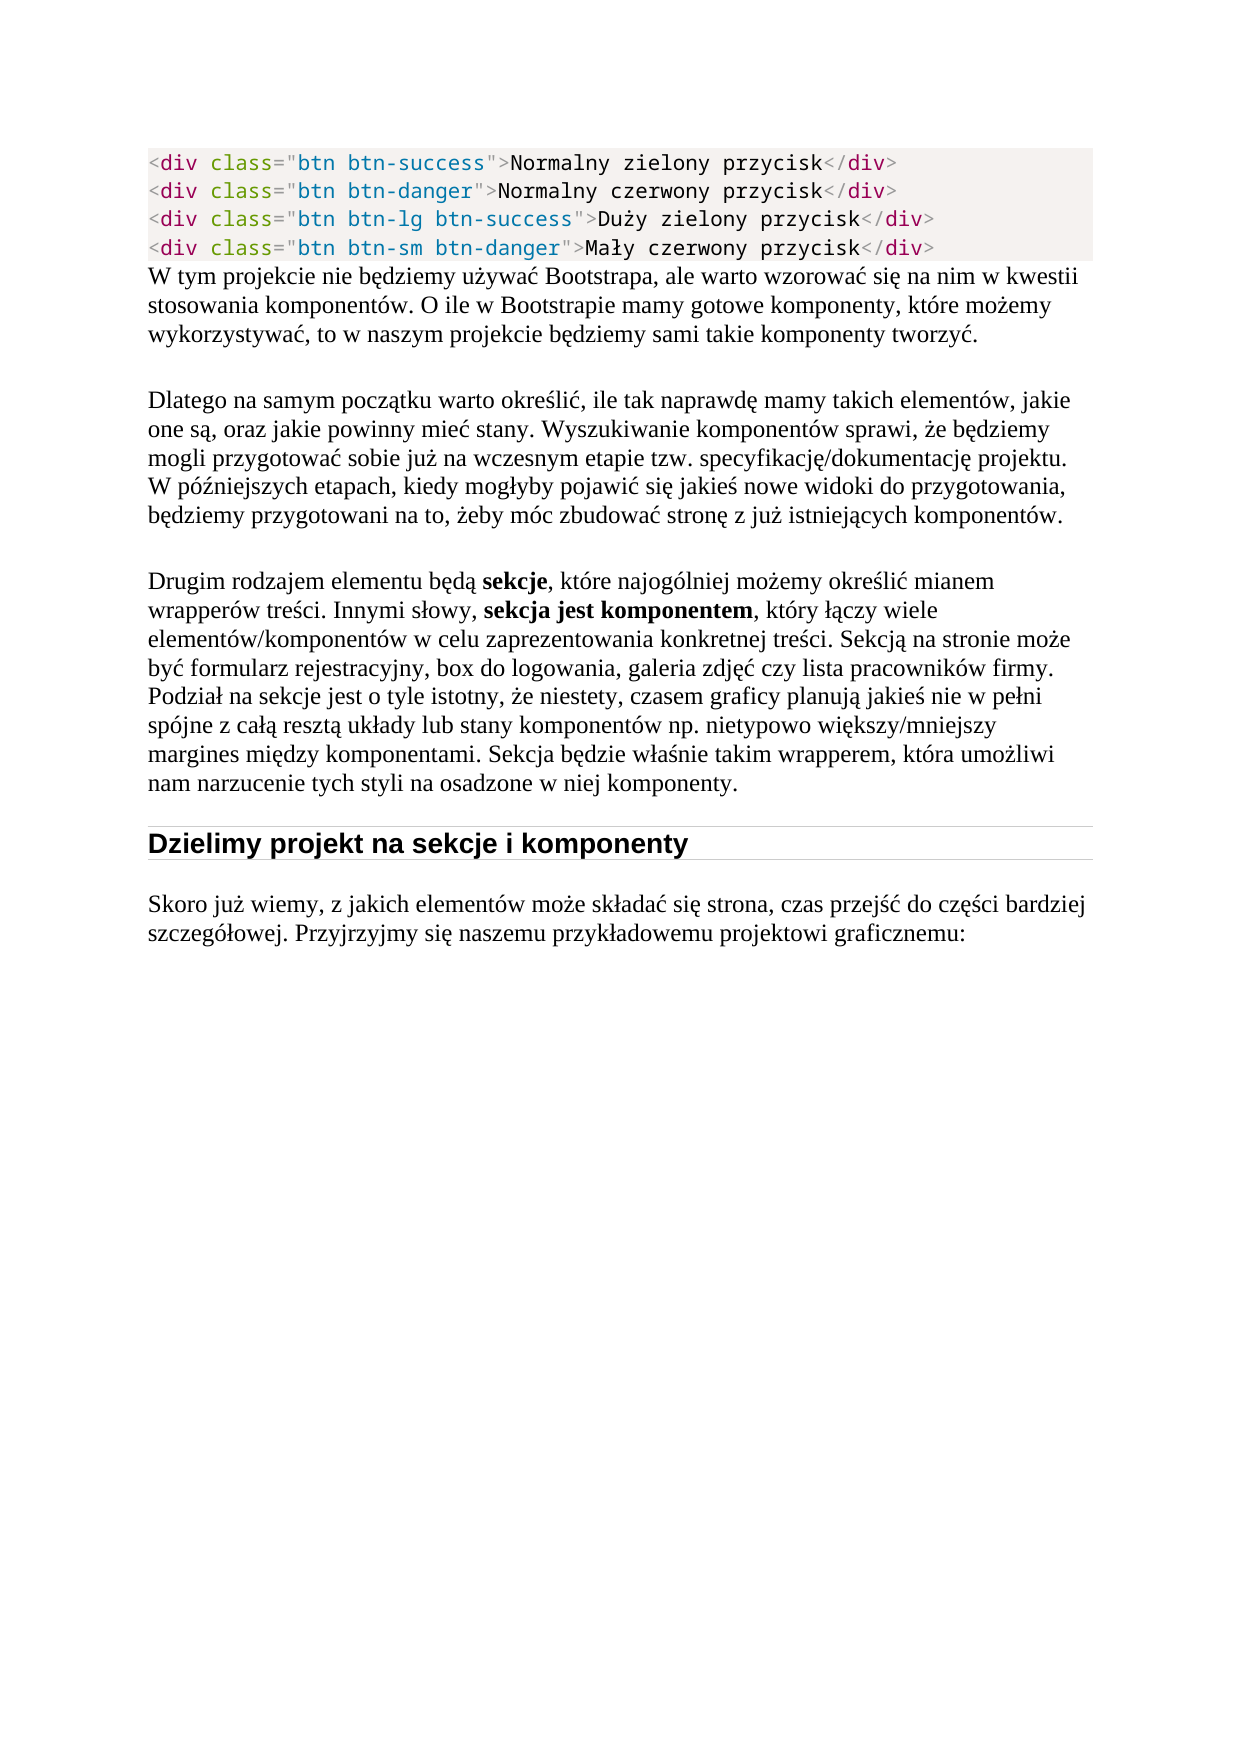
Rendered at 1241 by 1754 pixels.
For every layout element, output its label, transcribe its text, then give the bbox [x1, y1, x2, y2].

text Dzielimy projekt na sekcje i komponenty [148, 827, 1093, 859]
text <div class="btn btn-sm btn-danger">Mały czerwony przycisk</div> [148, 233, 1093, 261]
text <div class="btn btn-success">Normalny zielony przycisk</div> [148, 148, 1093, 176]
text <div class="btn btn-lg btn-success">Duży zielony przycisk</div> [148, 204, 1093, 233]
text W tym projekcie nie będziemy używać Bootstrapa, ale warto wzorować się na nim w kwestii stosowania komponentów. O ile w Bootstrapie mamy gotowe komponenty, które możemy wykorzystywać, to w naszym projekcie będziemy sami takie komponenty tworzyć. [148, 261, 1093, 348]
text Drugim rodzajem elementu będą sekcje, które najogólniej możemy określić mianem wrapperów treści. Innymi słowy, sekcja jest komponentem, który łączy wiele elementów/komponentów w celu zaprezentowania konkretnej treści. Sekcją na stronie może być formularz rejestracyjny, box do logowania, galeria zdjęć czy lista pracowników firmy. Podział na sekcje jest o tyle istotny, że niestety, czasem graficy planują jakieś nie w pełni spójne z całą resztą układy lub stany komponentów np. nietypowo większy/mniejszy margines między komponentami. Sekcja będzie właśnie takim wrapperem, która umożliwi nam narzucenie tych styli na osadzone w niej komponenty. [148, 566, 1093, 796]
text Dlatego na samym początku warto określić, ile tak naprawdę mamy takich elementów, jakie one są, oraz jakie powinny mieć stany. Wyszukiwanie komponentów sprawi, że będziemy mogli przygotować sobie już na wczesnym etapie tzw. specyfikację/dokumentację projektu. W późniejszych etapach, kiedy mogłyby pojawić się jakieś nowe widoki do przygotowania, będziemy przygotowani na to, żeby móc zbudować stronę z już istniejących komponentów. [148, 385, 1093, 529]
text <div class="btn btn-danger">Normalny czerwony przycisk</div> [148, 176, 1093, 204]
text Skoro już wiemy, z jakich elementów może składać się strona, czas przejść do części bardziej szczegółowej. Przyjrzyjmy się naszemu przykładowemu projektowi graficznemu: [148, 889, 1093, 947]
